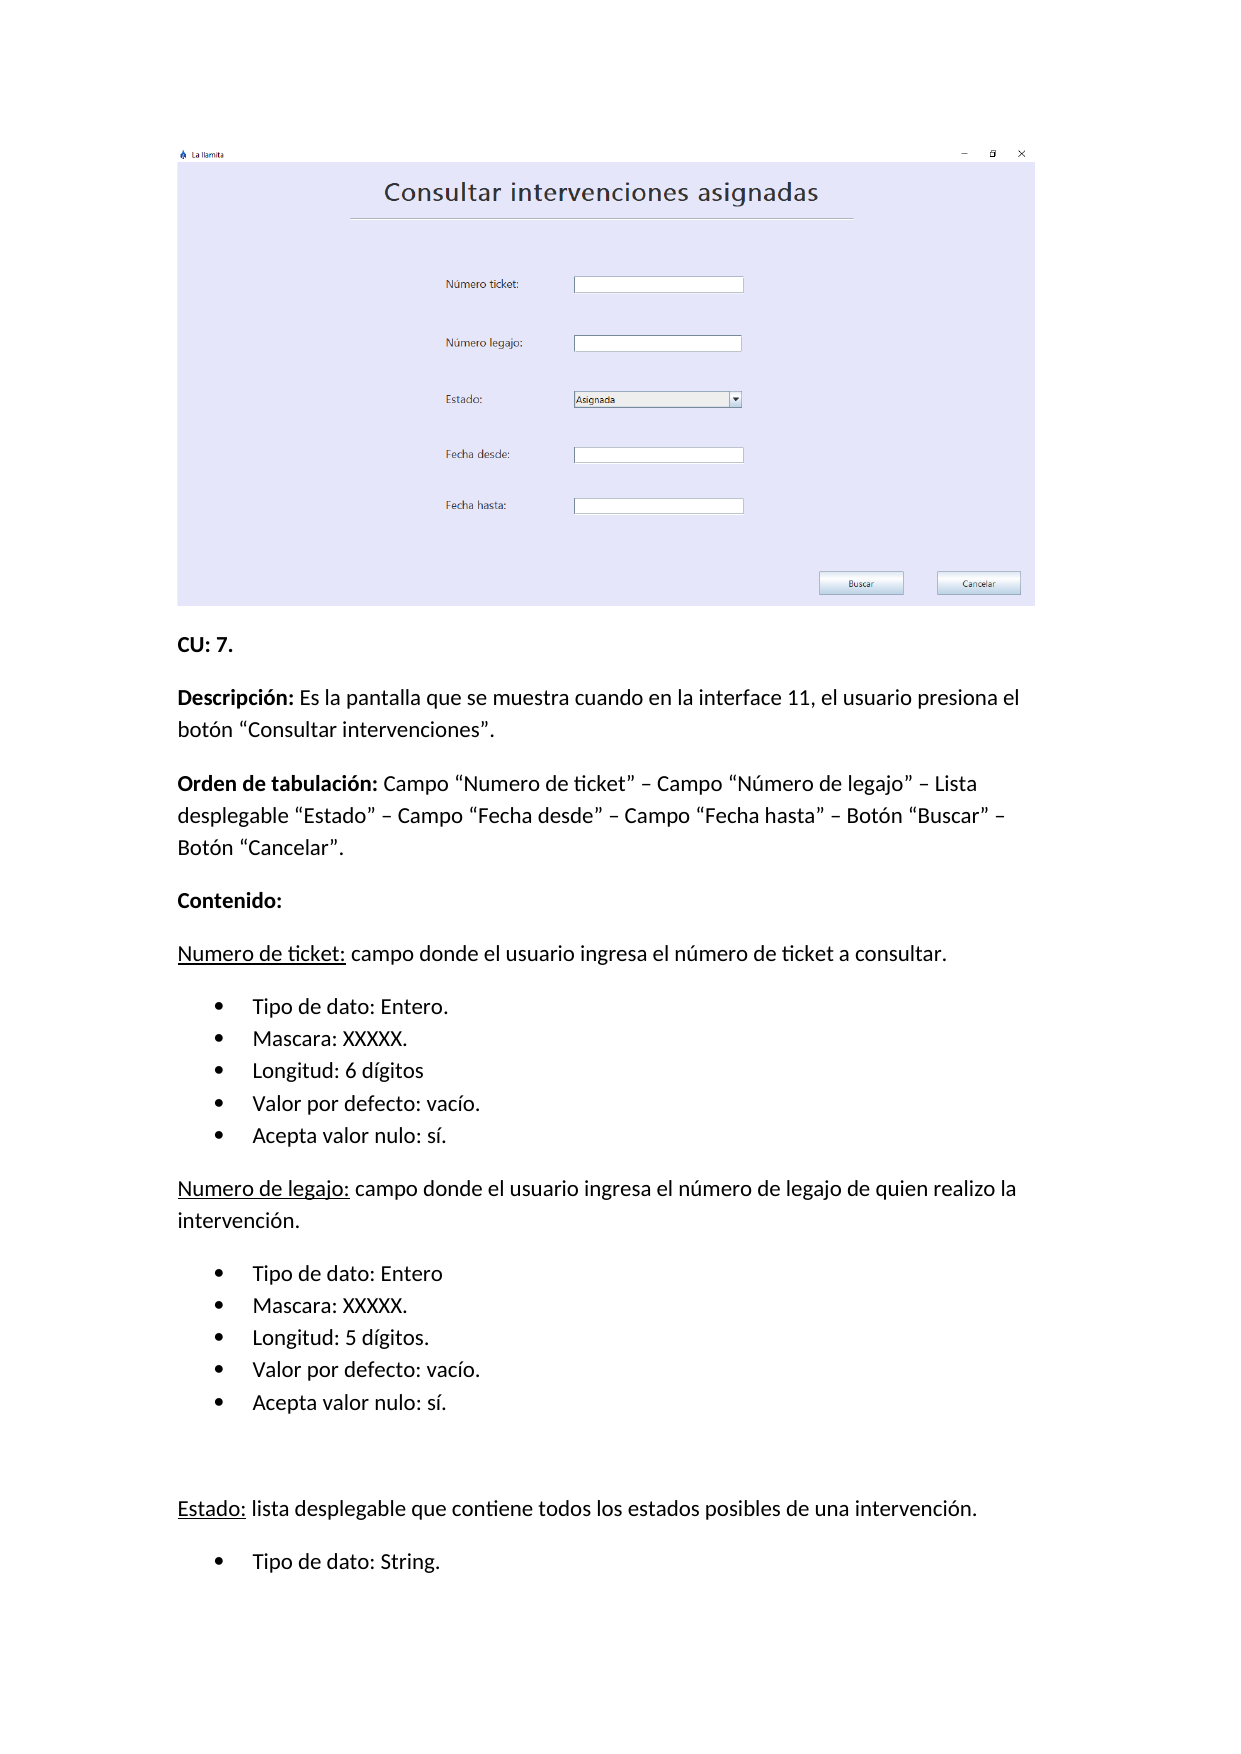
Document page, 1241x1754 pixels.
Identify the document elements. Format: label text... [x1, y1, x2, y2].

list Mascara: XXXXX. [215, 1291, 1063, 1319]
text Numero de legajo: campo donde el usuario ingresa el número de legajo de quien realizo la intervención. [177, 1174, 1063, 1234]
list Acepta valor nulo: sí. [215, 1388, 1063, 1416]
list Valor por defecto: vacío. [215, 1089, 1063, 1117]
text CU: 7. [177, 630, 1063, 658]
list Longitud: 6 dígitos [215, 1056, 1063, 1084]
text Estado: lista desplegable que contiene todos los estados posibles de una intervención. [177, 1494, 1063, 1522]
list Mascara: XXXXX. [215, 1024, 1063, 1052]
text Contenido: [177, 886, 1063, 914]
list Valor por defecto: vacío. [215, 1356, 1063, 1384]
text Orden de tabulación: Campo “Numero de ticket” – Campo “Número de legajo” – Lista desplegable “Estado” – Campo “Fecha desde” – Campo “Fecha hasta” – Botón “Buscar” – Botón “Cancelar”. [177, 769, 1063, 861]
list Longitud: 5 dígitos. [215, 1323, 1063, 1351]
list Tipo de dato: Entero. [215, 992, 1063, 1020]
list Tipo de dato: String. [215, 1547, 1063, 1575]
text Descripción: Es la pantalla que se muestra cuando en la interface 11, el usuario presiona el botón “Consultar intervenciones”. [177, 683, 1063, 744]
picture [177, 147, 1035, 606]
list Tipo de dato: Entero [215, 1259, 1063, 1287]
text Numero de ticket: campo donde el usuario ingresa el número de ticket a consultar. [177, 939, 1063, 967]
list Acepta valor nulo: sí. [215, 1121, 1063, 1149]
